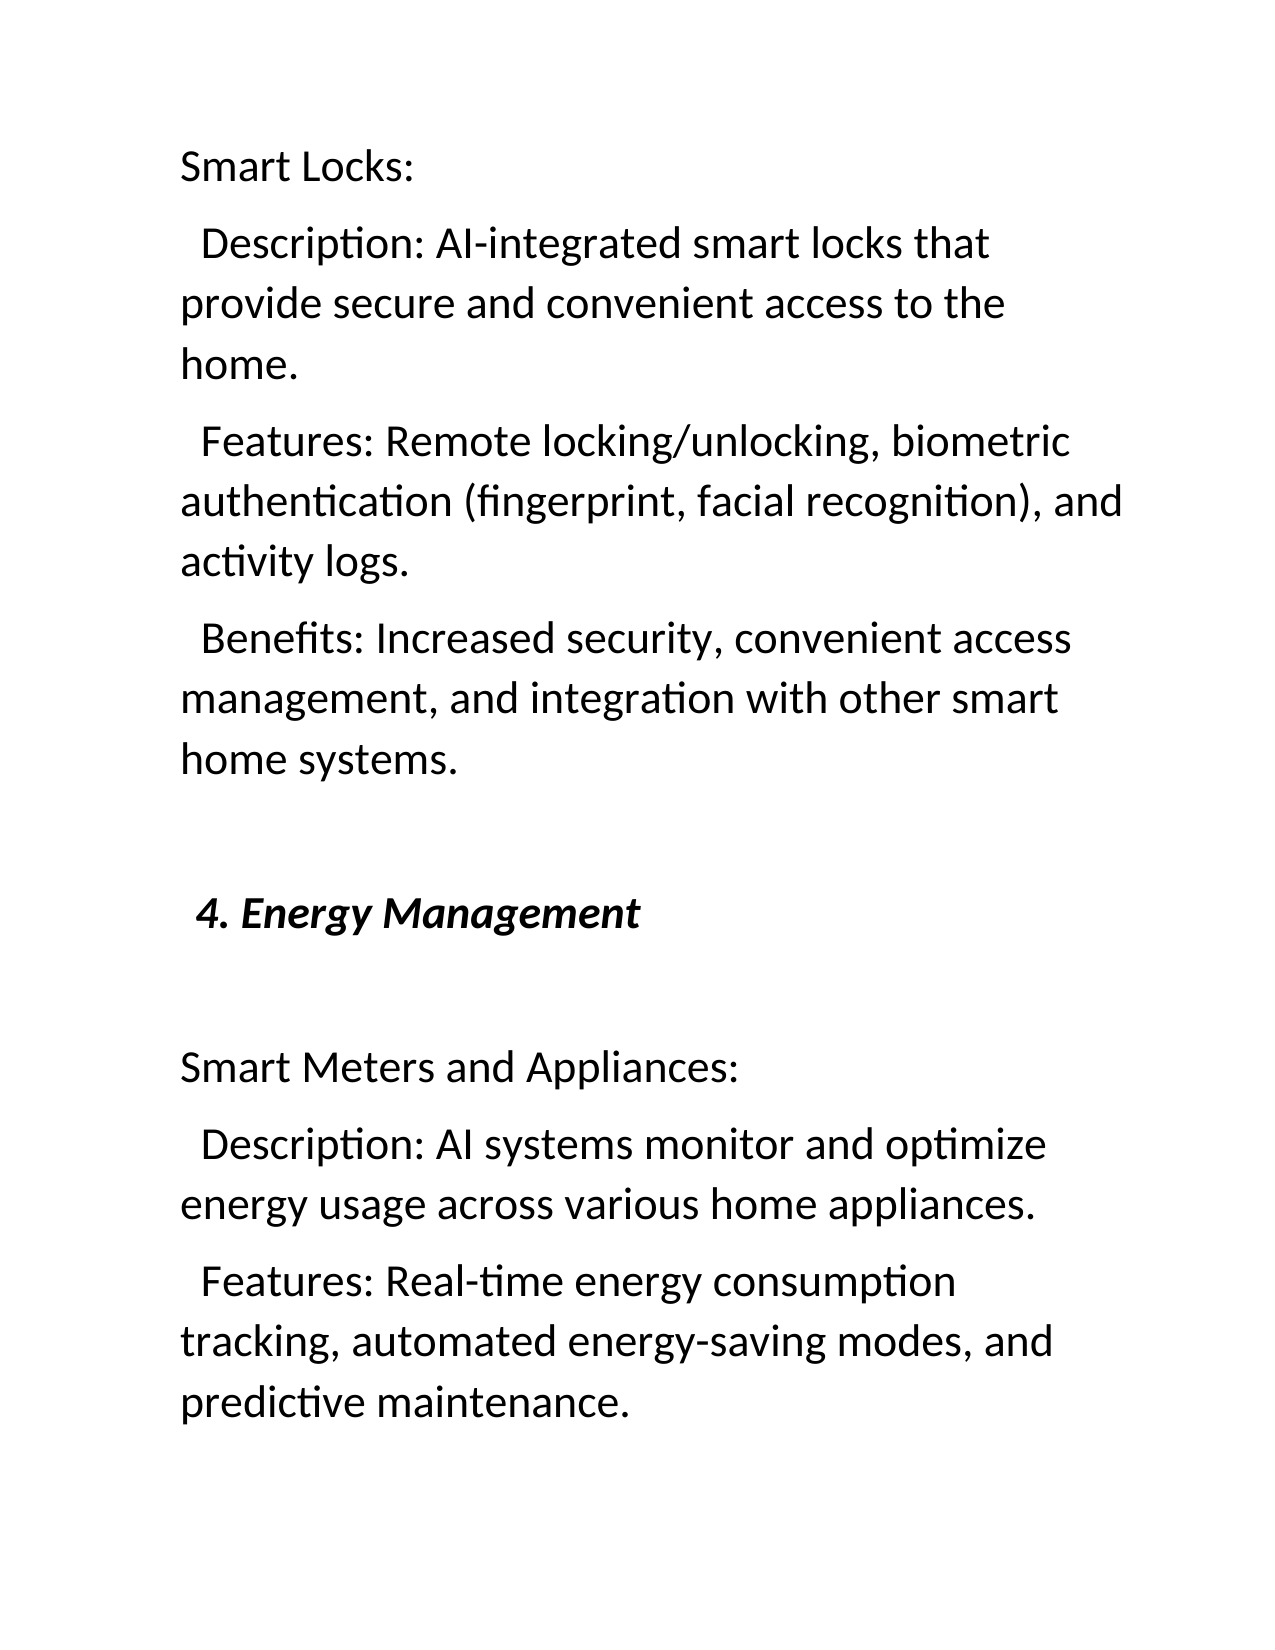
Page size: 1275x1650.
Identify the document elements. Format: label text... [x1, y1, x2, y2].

text Smart Locks: [180, 137, 1125, 193]
text Smart Meters and Appliances: [180, 1038, 1125, 1094]
text Features: Remote locking/unlocking, biometric authentication (fingerprint, facial recognition), and activity logs. [180, 412, 1125, 588]
text 4. Energy Management [180, 884, 1125, 940]
text Benefits: Increased security, convenient access management, and integration with other smart home systems. [180, 609, 1125, 786]
text Description: AI systems monitor and optimize energy usage across various home appliances. [180, 1115, 1125, 1231]
text Description: AI-integrated smart locks that provide secure and convenient access to the home. [180, 214, 1125, 391]
text Features: Real-time energy consumption tracking, automated energy-saving modes, and predictive maintenance. [180, 1252, 1125, 1428]
